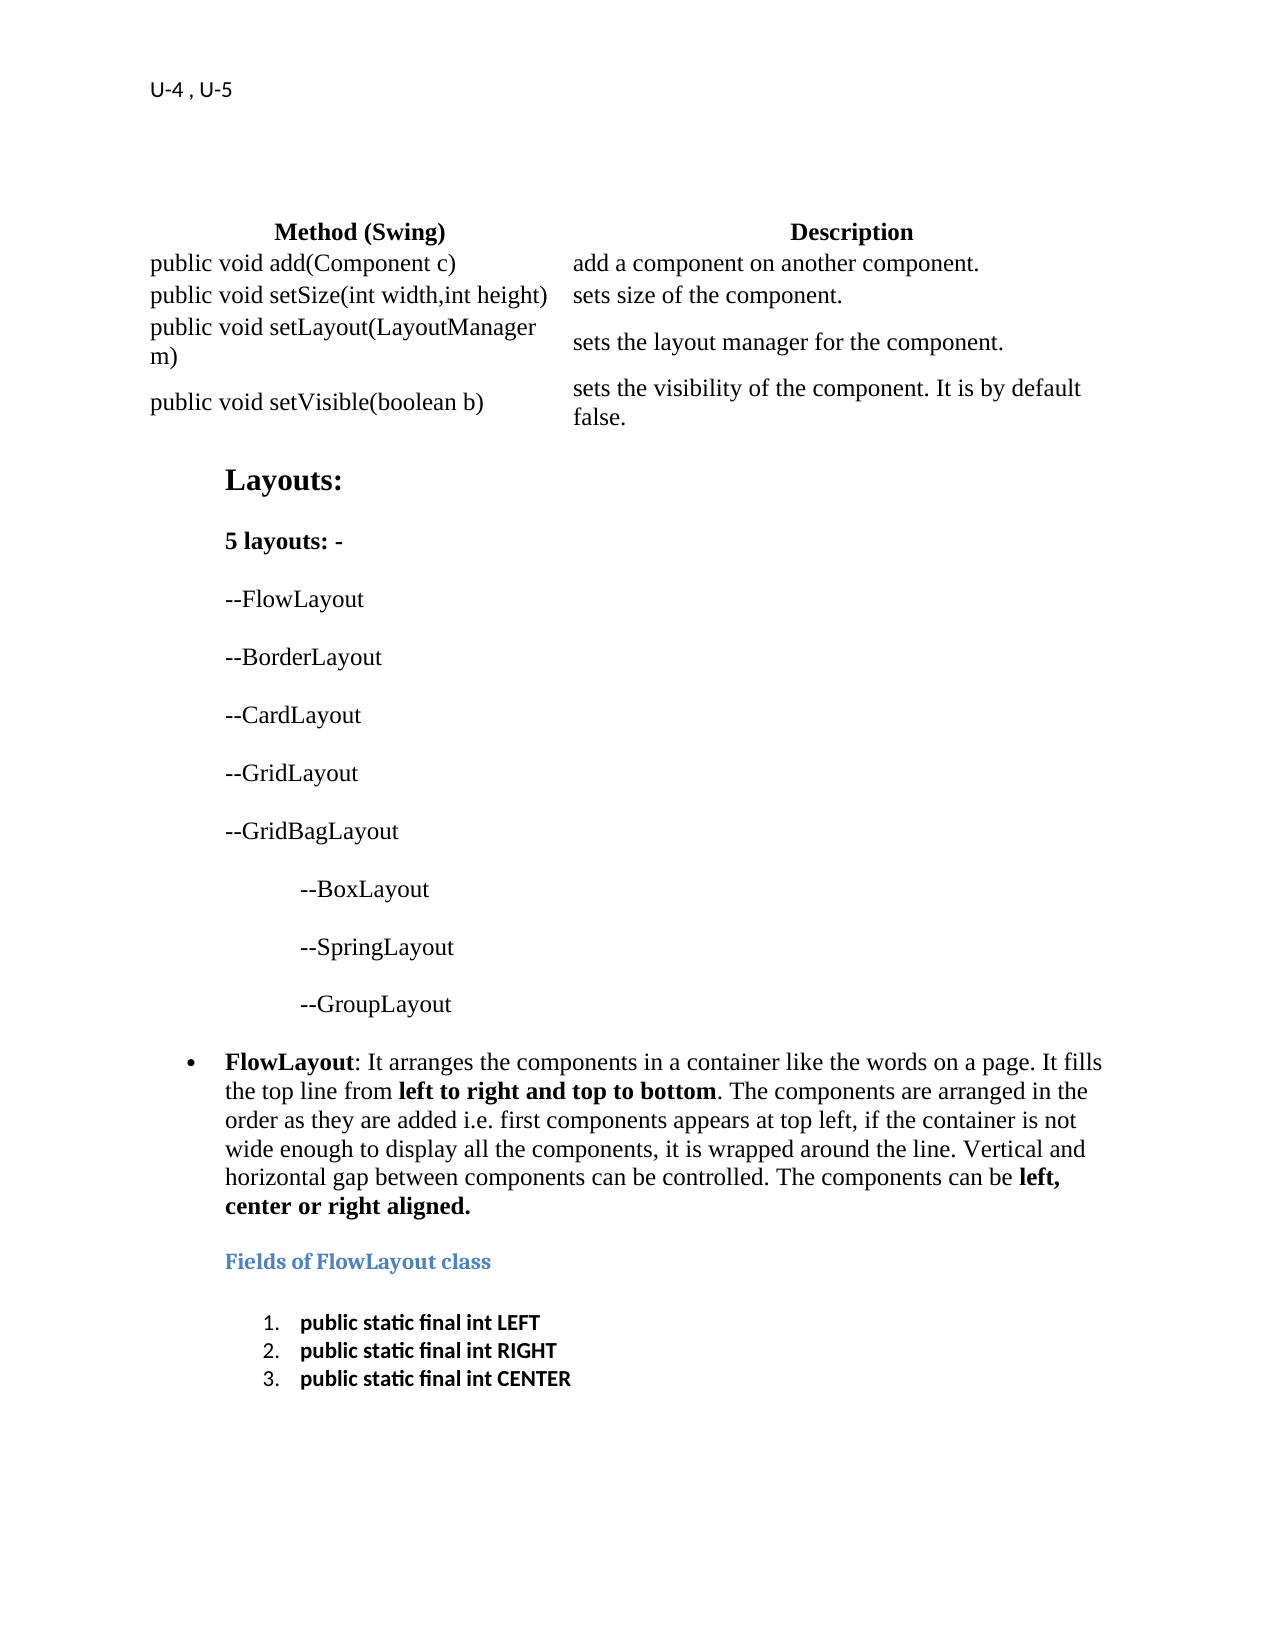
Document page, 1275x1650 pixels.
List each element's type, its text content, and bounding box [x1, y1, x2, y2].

table_cell sets the visibility of the component. It is by default false. [571, 371, 1133, 432]
text --GridLayout [225, 758, 1125, 787]
table_header Method (Swing) [149, 215, 571, 247]
text 5 layouts: - [225, 526, 1125, 555]
subtitle Fields of FlowLayout class [225, 1249, 1125, 1276]
table_cell public void setSize(int width,int height) [149, 279, 571, 311]
text --BoxLayout [225, 874, 1125, 902]
list public static final int LEFT [262, 1308, 1125, 1337]
text --GroupLayout [225, 989, 1125, 1018]
table_cell sets the layout manager for the component. [571, 311, 1133, 371]
text --GridBagLayout [225, 816, 1125, 844]
text --BorderLayout [225, 642, 1125, 671]
list FlowLayout: It arranges the components in a container like the words on a page. It fills the top line from left to right and top to bottom. The components are arranged in the order as they are added i.e. first components appears at top left, if the container is not wide enough to display all the components, it is wrapped around the line. Vertical and horizontal gap between components can be controlled. The components can be left, center or right aligned. [187, 1047, 1125, 1220]
text Layouts: [225, 461, 1125, 497]
list public static final int CENTER [262, 1364, 1125, 1393]
table_cell add a component on another component. [571, 247, 1133, 279]
list public static final int RIGHT [262, 1337, 1125, 1364]
text --FlowLayout [225, 584, 1125, 613]
table_cell sets size of the component. [571, 279, 1133, 311]
text --CardLayout [225, 700, 1125, 729]
table_cell public void setVisible(boolean b) [149, 371, 571, 432]
table_header Description [571, 215, 1133, 247]
table_cell public void setLayout(LayoutManager m) [149, 311, 571, 371]
table_cell public void add(Component c) [149, 247, 571, 279]
text --SpringLayout [225, 932, 1125, 960]
